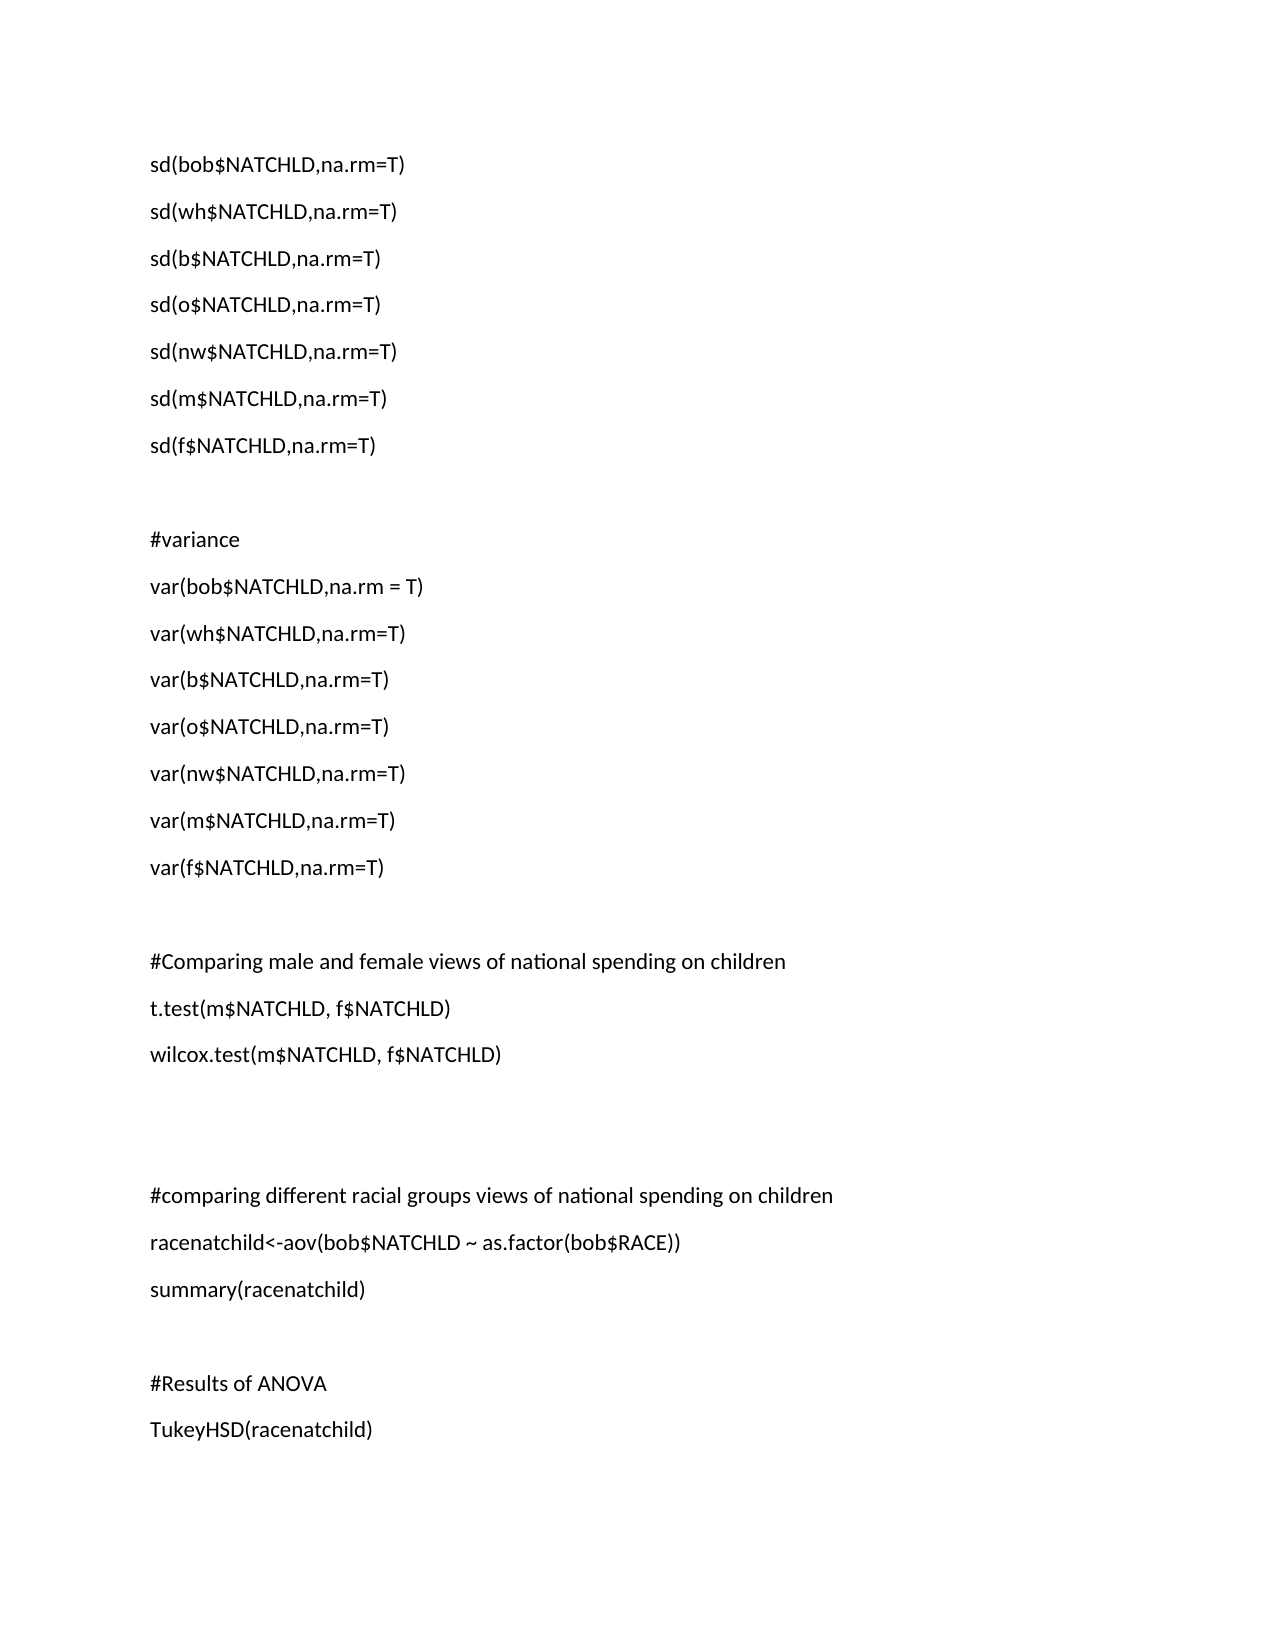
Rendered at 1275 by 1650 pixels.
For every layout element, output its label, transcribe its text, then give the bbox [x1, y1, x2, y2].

text sd(bob$NATCHLD,na.rm=T) [150, 150, 1125, 178]
text sd(b$NATCHLD,na.rm=T) [150, 244, 1125, 272]
text TukeyHSD(racenatchild) [150, 1416, 1125, 1444]
text summary(racenatchild) [150, 1275, 1125, 1303]
text var(nw$NATCHLD,na.rm=T) [150, 759, 1125, 787]
text #comparing different racial groups views of national spending on children [150, 1181, 1125, 1209]
text var(bob$NATCHLD,na.rm = T) [150, 572, 1125, 600]
text #Comparing male and female views of national spending on children [150, 947, 1125, 975]
text sd(o$NATCHLD,na.rm=T) [150, 291, 1125, 319]
text var(wh$NATCHLD,na.rm=T) [150, 619, 1125, 647]
text t.test(m$NATCHLD, f$NATCHLD) [150, 994, 1125, 1022]
text wilcox.test(m$NATCHLD, f$NATCHLD) [150, 1041, 1125, 1069]
text sd(wh$NATCHLD,na.rm=T) [150, 197, 1125, 225]
text var(o$NATCHLD,na.rm=T) [150, 712, 1125, 741]
text var(m$NATCHLD,na.rm=T) [150, 806, 1125, 834]
text sd(m$NATCHLD,na.rm=T) [150, 384, 1125, 412]
text sd(f$NATCHLD,na.rm=T) [150, 431, 1125, 459]
text var(f$NATCHLD,na.rm=T) [150, 853, 1125, 881]
text var(b$NATCHLD,na.rm=T) [150, 666, 1125, 694]
text sd(nw$NATCHLD,na.rm=T) [150, 337, 1125, 366]
text #variance [150, 525, 1125, 553]
text racenatchild<-aov(bob$NATCHLD ~ as.factor(bob$RACE)) [150, 1228, 1125, 1256]
text #Results of ANOVA [150, 1369, 1125, 1397]
